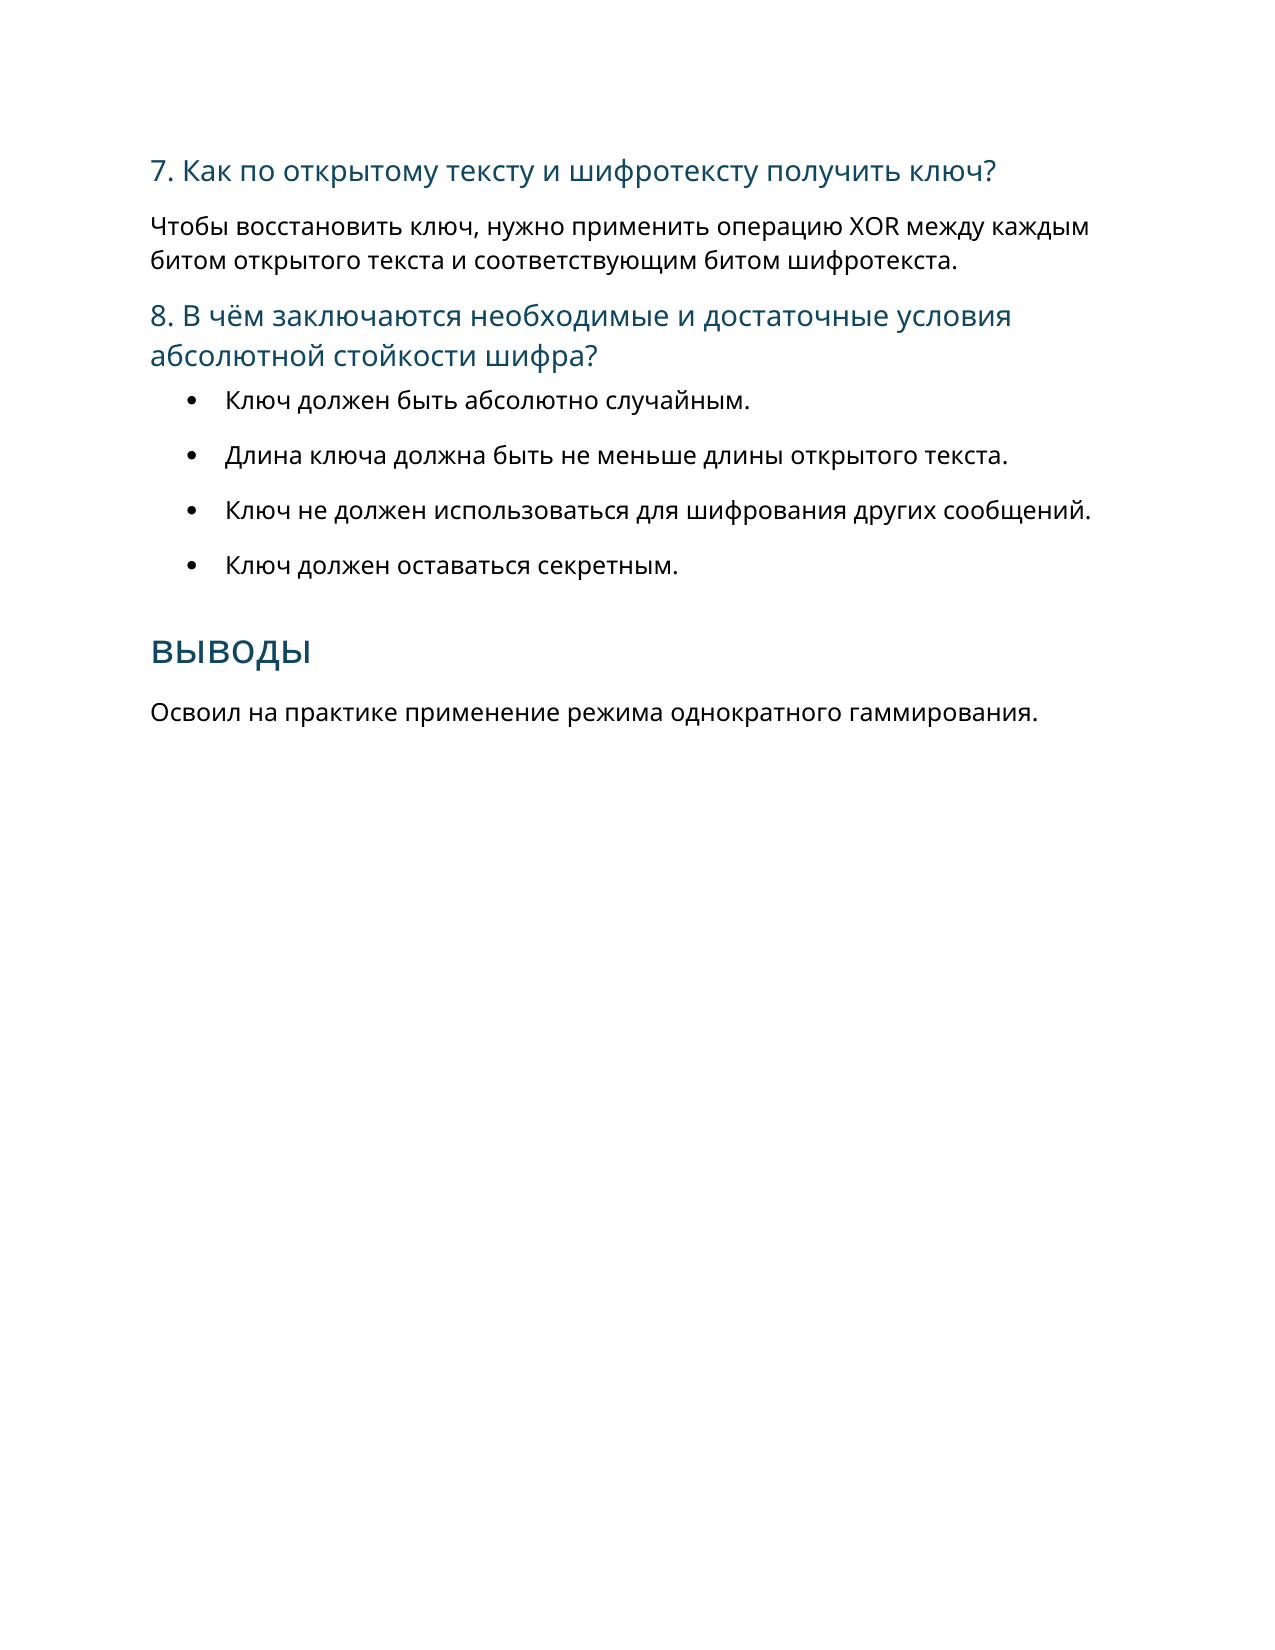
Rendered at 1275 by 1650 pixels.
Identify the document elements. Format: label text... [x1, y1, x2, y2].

list Ключ не должен использоваться для шифрования других сообщений. [187, 493, 1125, 527]
text Чтобы восстановить ключ, нужно применить операцию XOR между каждым битом открытого текста и соответствующим битом шифротекста. [150, 208, 1125, 277]
list Длина ключа должна быть не меньше длины открытого текста. [187, 438, 1125, 472]
list Ключ должен быть абсолютно случайным. [187, 383, 1125, 417]
subtitle 7. Как по открытому тексту и шифротексту получить ключ? [150, 150, 1125, 190]
text Освоил на практике применение режима однократного гаммирования. [150, 695, 1125, 729]
subtitle 8. В чём заключаются необходимые и достаточные условия абсолютной стойкости шифра? [150, 295, 1125, 375]
subtitle выводы [150, 619, 1125, 676]
list Ключ должен оставаться секретным. [187, 548, 1125, 582]
